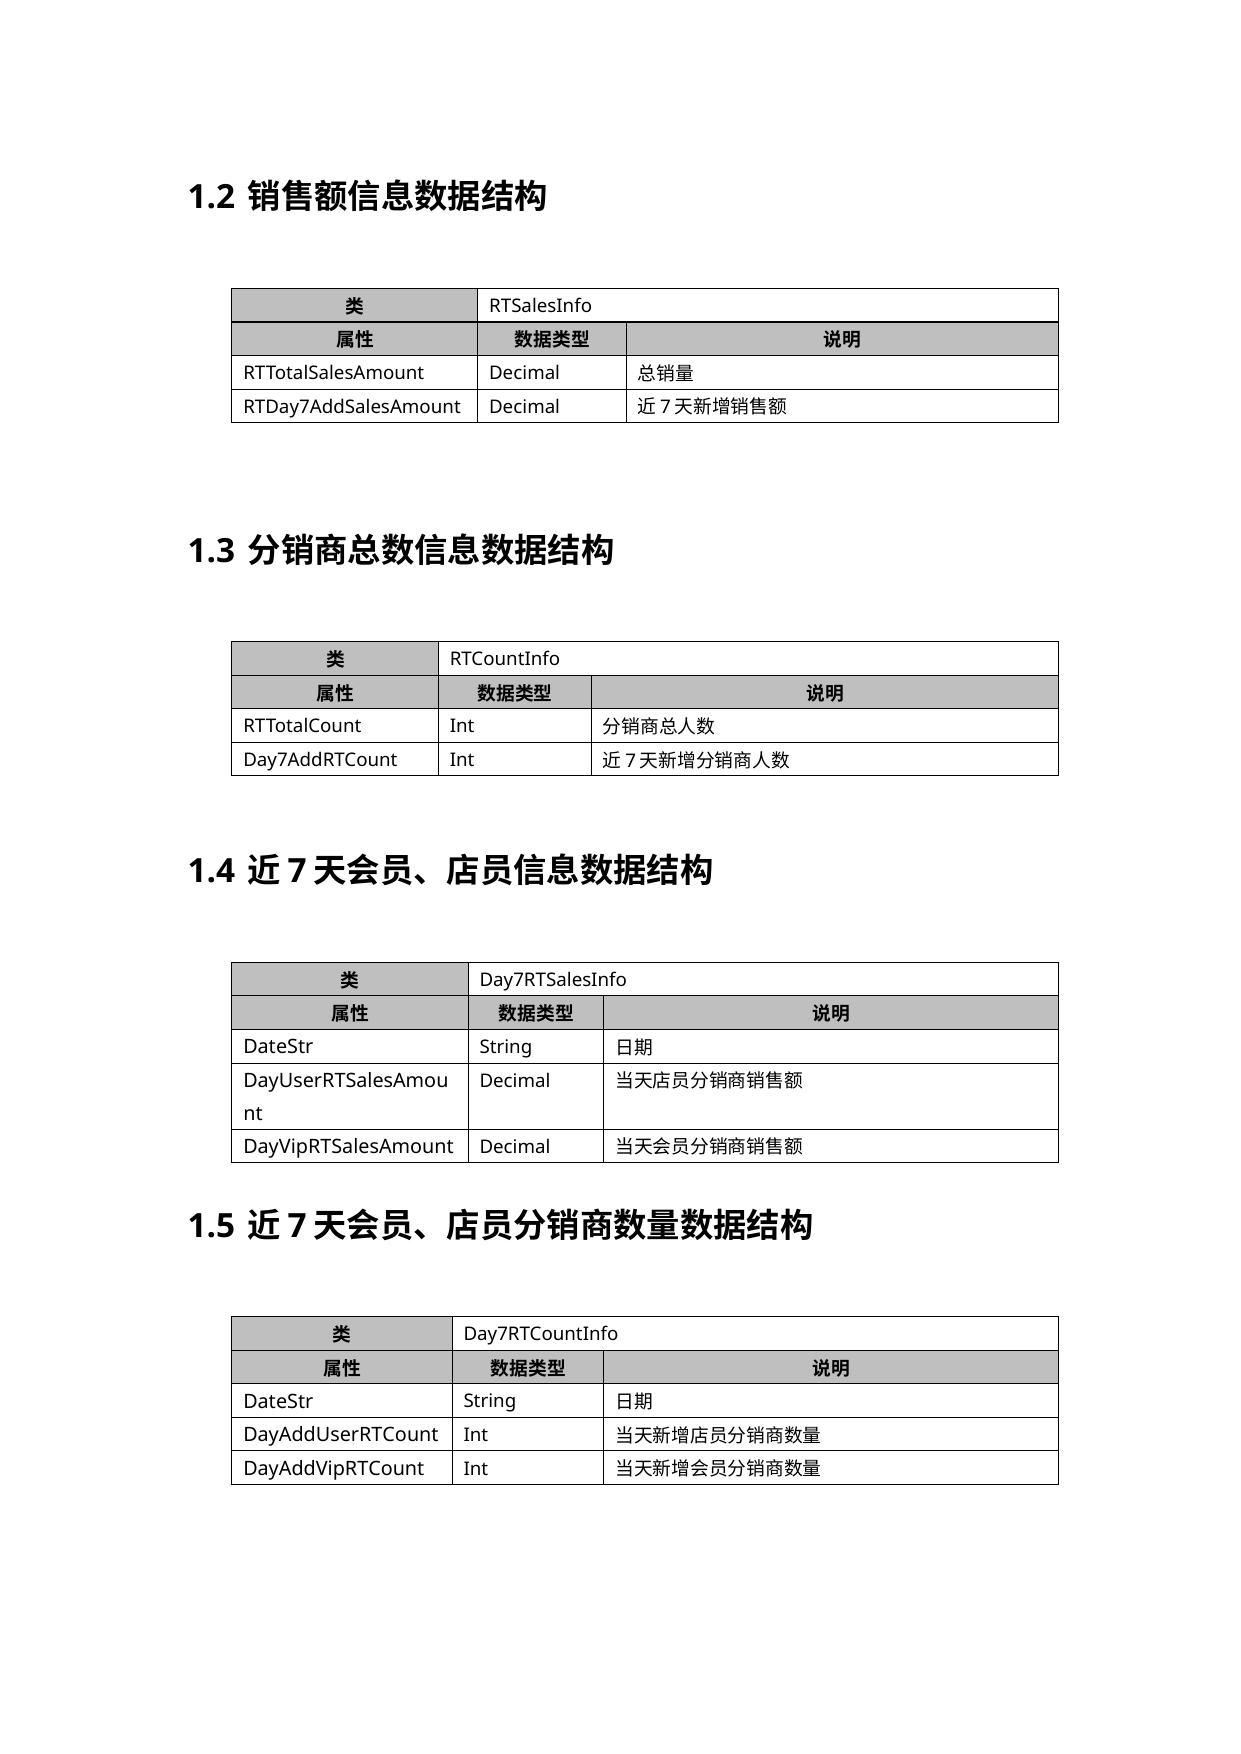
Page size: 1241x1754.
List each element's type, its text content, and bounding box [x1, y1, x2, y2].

table_cell Decimal [478, 356, 626, 388]
subtitle 分销商总数信息数据结构 [187, 515, 1053, 580]
table_cell DayUserRTSalesAmount [232, 1064, 468, 1128]
table_cell 数据类型 [453, 1351, 603, 1383]
table_cell Decimal [469, 1130, 603, 1162]
table_cell DayAddVipRTCount [232, 1451, 452, 1484]
subtitle 近7天会员、店员信息数据结构 [187, 836, 1053, 901]
table_cell RTTotalCount [232, 709, 438, 742]
table_header 类 [232, 1317, 452, 1350]
table_cell 当天店员分销商销售额 [604, 1064, 1058, 1128]
table_cell Int [439, 743, 591, 775]
table_cell RTDay7AddSalesAmount [232, 390, 477, 422]
table_cell 当天新增会员分销商数量 [604, 1451, 1058, 1484]
table_cell String [453, 1384, 603, 1417]
table_cell Int [453, 1418, 603, 1450]
table_cell 属性 [232, 323, 477, 355]
table_cell String [469, 1030, 603, 1062]
table_cell 当天会员分销商销售额 [604, 1130, 1058, 1162]
table_cell 当天新增店员分销商数量 [604, 1418, 1058, 1450]
table_header Day7RTCountInfo [453, 1317, 1058, 1350]
table_cell 日期 [604, 1384, 1058, 1417]
table_cell 说明 [592, 676, 1058, 708]
table_cell Decimal [469, 1064, 603, 1128]
table_cell DateStr [232, 1384, 452, 1417]
table_cell Day7AddRTCount [232, 743, 438, 775]
table_header RTSalesInfo [478, 289, 1058, 321]
table_cell DateStr [232, 1030, 468, 1062]
table_cell 近7天新增分销商人数 [592, 743, 1058, 775]
table_cell 日期 [604, 1030, 1058, 1062]
table_header 类 [232, 642, 438, 675]
subtitle 近7天会员、店员分销商数量数据结构 [187, 1190, 1053, 1255]
table_header RTCountInfo [439, 642, 1058, 675]
table_cell 数据类型 [478, 323, 626, 355]
table_cell Int [453, 1451, 603, 1484]
table_cell 说明 [604, 1351, 1058, 1383]
table_cell RTTotalSalesAmount [232, 356, 477, 388]
subtitle 销售额信息数据结构 [187, 162, 1053, 227]
table_cell 说明 [604, 996, 1058, 1029]
table_cell 数据类型 [469, 996, 603, 1029]
table_header Day7RTSalesInfo [469, 963, 1058, 995]
table_cell 总销量 [627, 356, 1058, 388]
table_header 类 [232, 289, 477, 321]
table_cell 属性 [232, 1351, 452, 1383]
table_cell 近7天新增销售额 [627, 390, 1058, 422]
table_cell 属性 [232, 676, 438, 708]
table_cell 说明 [627, 323, 1058, 355]
table_cell Decimal [478, 390, 626, 422]
table_cell DayVipRTSalesAmount [232, 1130, 468, 1162]
table_cell DayAddUserRTCount [232, 1418, 452, 1450]
table_cell Int [439, 709, 591, 742]
table_cell 分销商总人数 [592, 709, 1058, 742]
table_cell 属性 [232, 996, 468, 1029]
table_header 类 [232, 963, 468, 995]
table_cell 数据类型 [439, 676, 591, 708]
